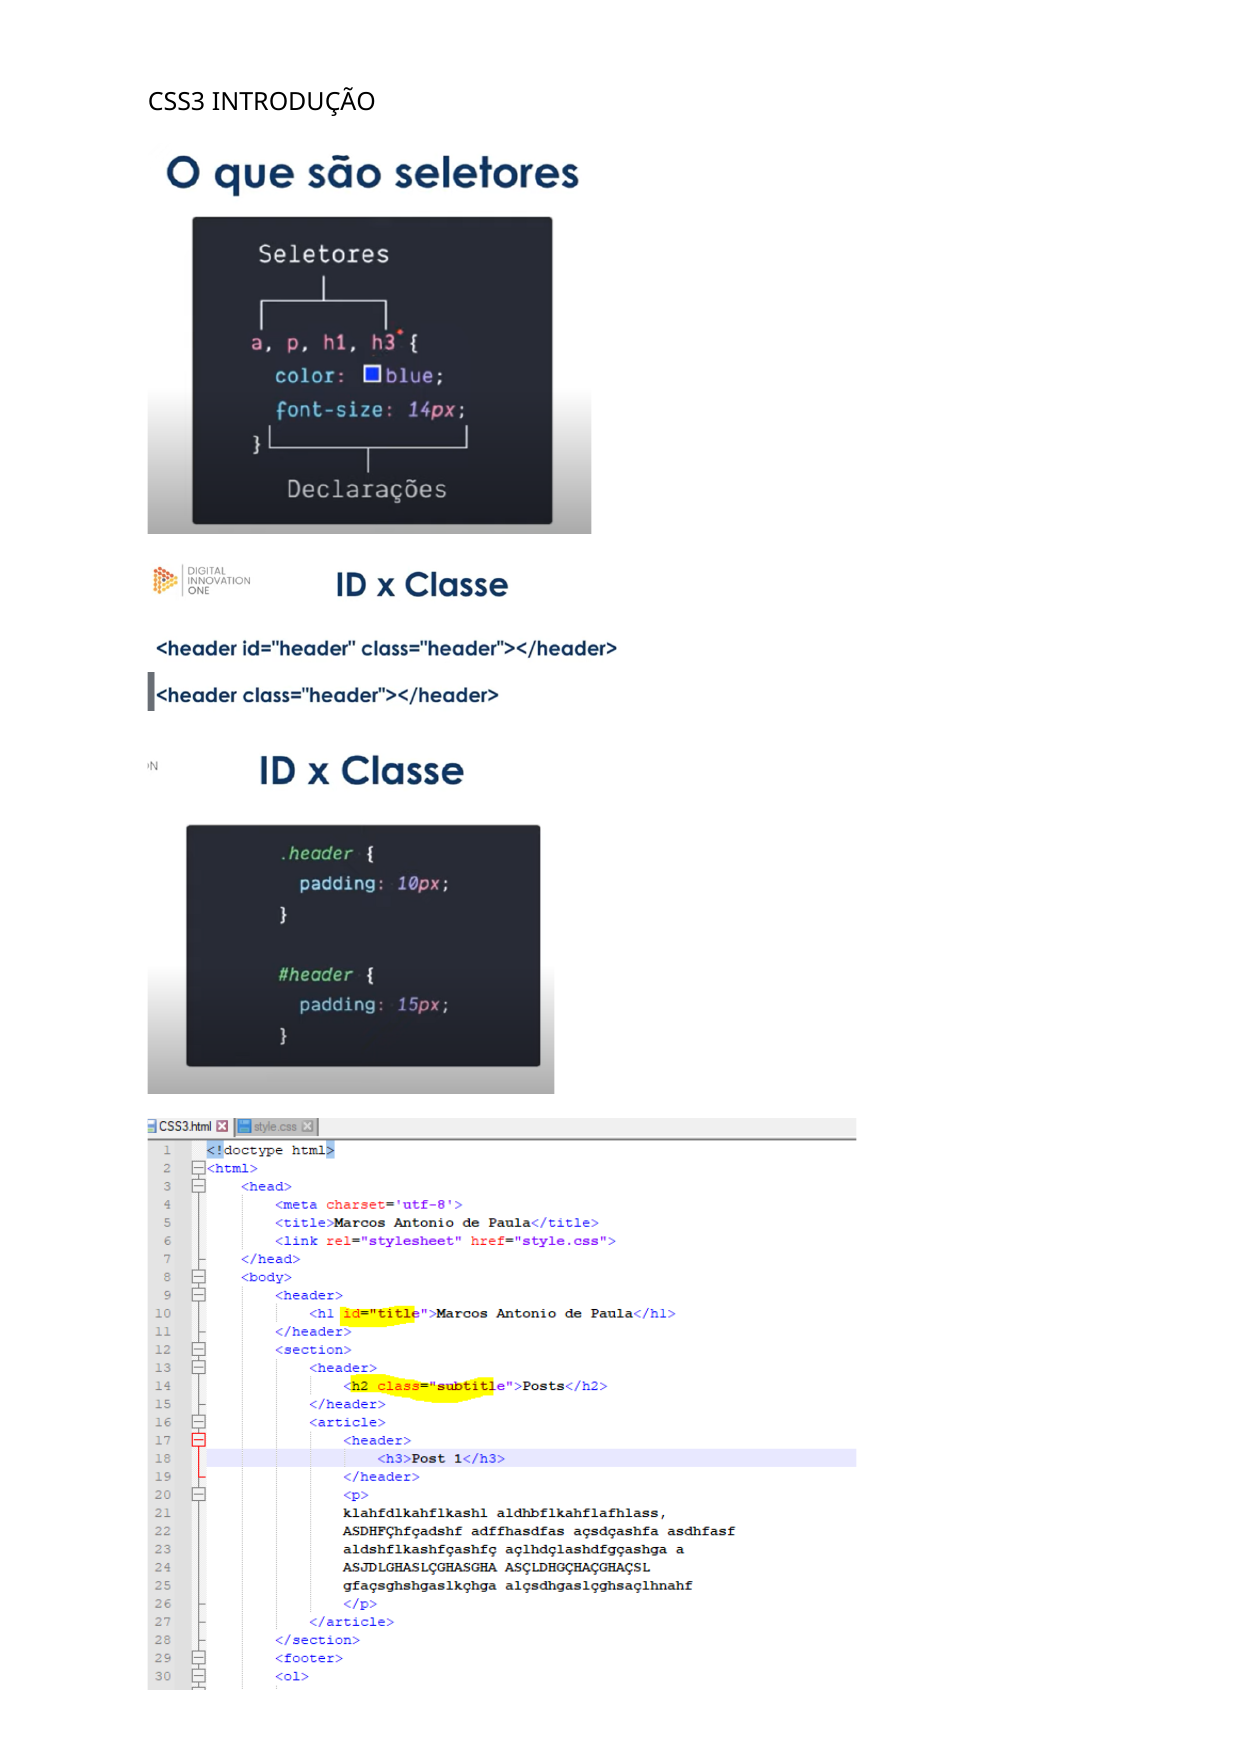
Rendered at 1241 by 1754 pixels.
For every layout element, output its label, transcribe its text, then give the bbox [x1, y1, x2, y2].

picture [147, 558, 636, 722]
text CSS3 INTRODUÇÃO [74, 84, 1137, 118]
picture [147, 143, 592, 534]
picture [147, 1118, 857, 1690]
picture [147, 747, 555, 1094]
